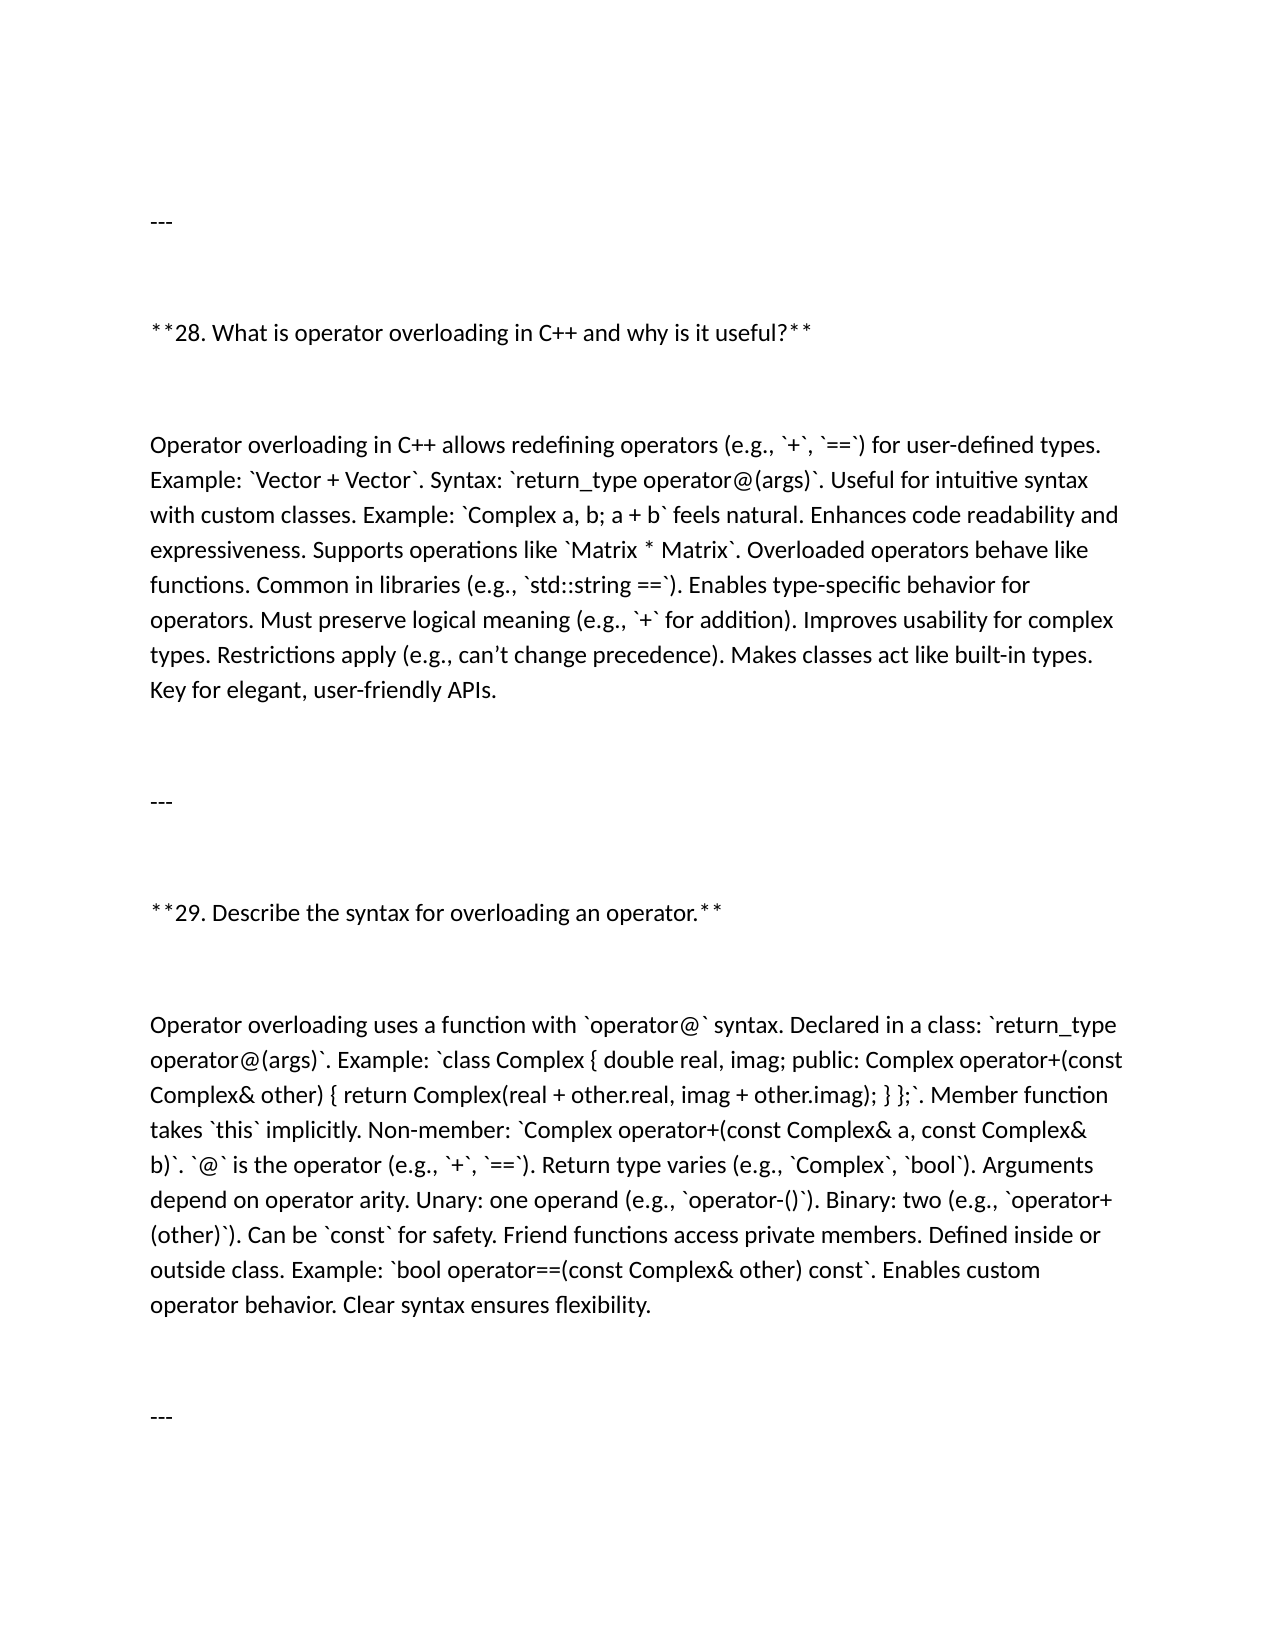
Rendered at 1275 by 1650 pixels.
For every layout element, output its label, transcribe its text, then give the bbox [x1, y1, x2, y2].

text Operator overloading uses a function with `operator@` syntax. Declared in a class: `return_type operator@(args)`. Example: `class Complex { double real, imag; public: Complex operator+(const Complex& other) { return Complex(real + other.real, imag + other.imag); } };`. Member function takes `this` implicitly. Non-member: `Complex operator+(const Complex& a, const Complex& b)`. `@` is the operator (e.g., `+`, `==`). Return type varies (e.g., `Complex`, `bool`). Arguments depend on operator arity. Unary: one operand (e.g., `operator-()`). Binary: two (e.g., `operator+(other)`). Can be `const` for safety. Friend functions access private members. Defined inside or outside class. Example: `bool operator==(const Complex& other) const`. Enables custom operator behavior. Clear syntax ensures flexibility. [150, 1009, 1125, 1320]
text --- [150, 206, 1125, 236]
text --- [150, 786, 1125, 816]
text --- [150, 1401, 1125, 1431]
text Operator overloading in C++ allows redefining operators (e.g., `+`, `==`) for user-defined types. Example: `Vector + Vector`. Syntax: `return_type operator@(args)`. Useful for intuitive syntax with custom classes. Example: `Complex a, b; a + b` feels natural. Enhances code readability and expressiveness. Supports operations like `Matrix * Matrix`. Overloaded operators behave like functions. Common in libraries (e.g., `std::string ==`). Enables type-specific behavior for operators. Must preserve logical meaning (e.g., `+` for addition). Improves usability for complex types. Restrictions apply (e.g., can’t change precedence). Makes classes act like built-in types. Key for elegant, user-friendly APIs. [150, 429, 1125, 705]
text **29. Describe the syntax for overloading an operator.** [150, 897, 1125, 928]
text **28. What is operator overloading in C++ and why is it useful?** [150, 317, 1125, 348]
